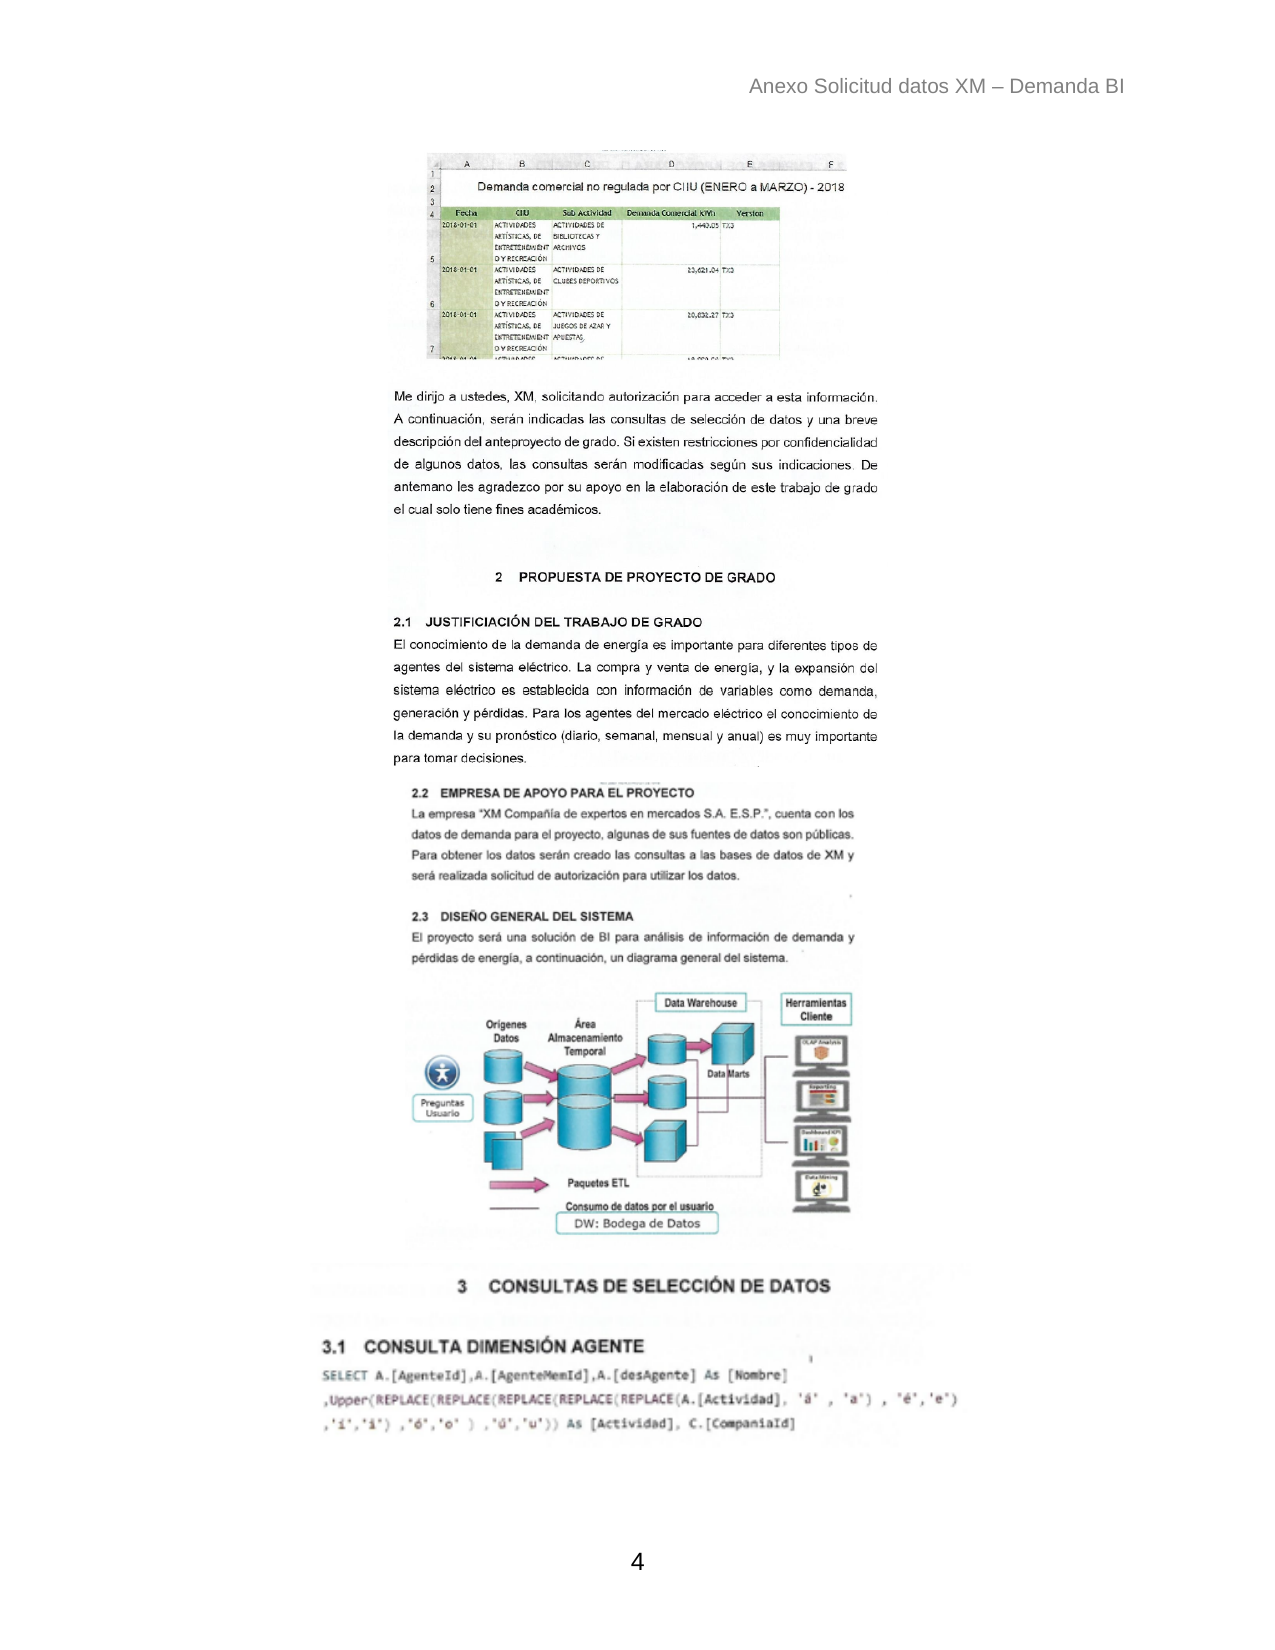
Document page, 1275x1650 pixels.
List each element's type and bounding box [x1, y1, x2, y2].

picture [387, 150, 888, 767]
picture [404, 780, 871, 1250]
picture [304, 1263, 971, 1455]
